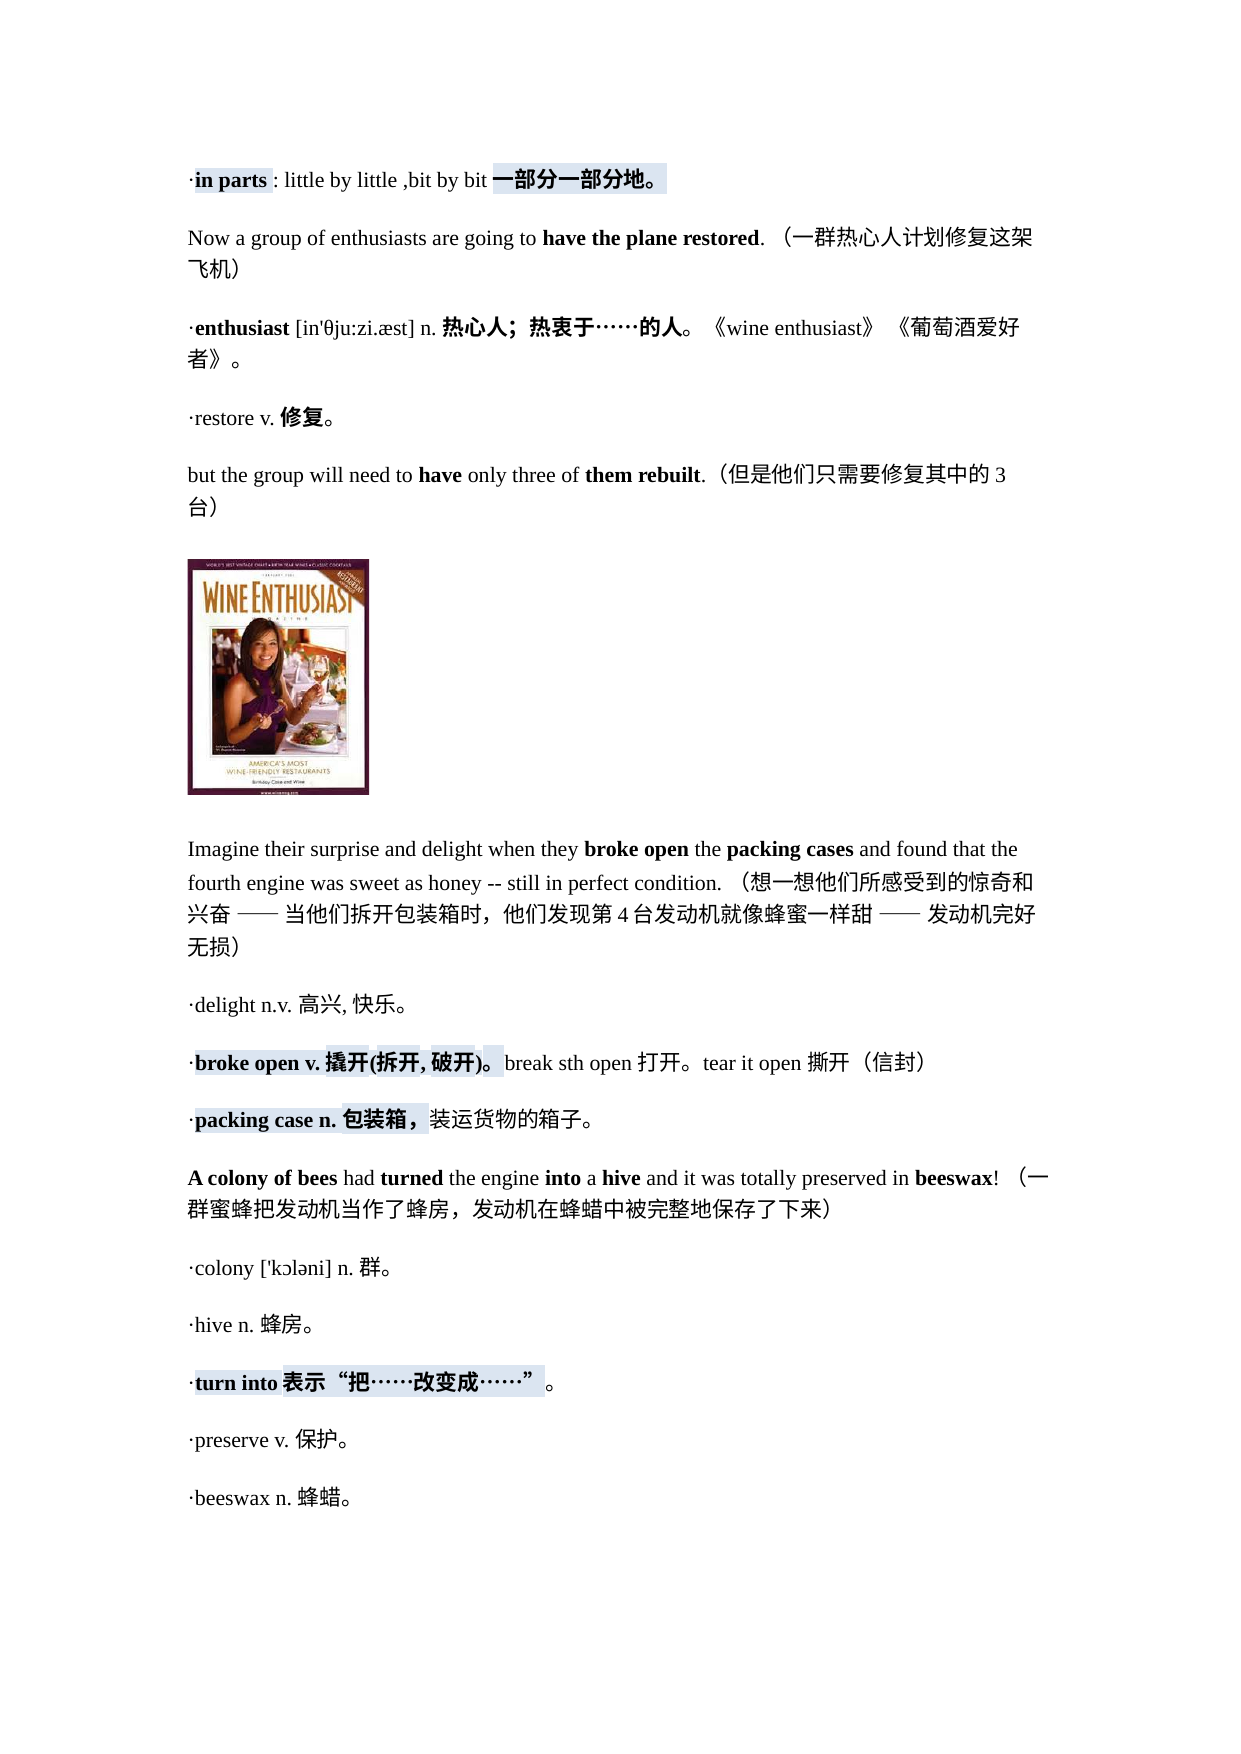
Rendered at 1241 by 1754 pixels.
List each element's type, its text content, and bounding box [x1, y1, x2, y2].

text ·delight n.v. 高兴, 快乐。 [187, 987, 1053, 1019]
text ·hive n. 蜂房。 [187, 1307, 1053, 1339]
text Imagine their surprise and delight when they broke open the packing cases and found that the fourth engine was sweet as honey -- still in perfect condition. （想一想他们所感受到的惊奇和兴奋 —— 当他们拆开包装箱时，他们发现第4台发动机就像蜂蜜一样甜 —— 发动机完好无损） [187, 832, 1053, 962]
text ·beeswax n. 蜂蜡。 [187, 1479, 1053, 1512]
text but the group will need to have only three of them rebuilt.（但是他们只需要修复其中的3台） [187, 457, 1053, 522]
picture [187, 559, 370, 795]
text ·packing case n. 包装箱，装运货物的箱子。 [187, 1102, 1053, 1134]
text ·colony ['kɔləni] n. 群。 [187, 1249, 1053, 1282]
text ·enthusiast [in'θju:zi.æst] n. 热心人；热衷于……的人。《wine enthusiast》 《葡萄酒爱好者》。 [187, 309, 1053, 374]
text ·preserve v. 保护。 [187, 1422, 1053, 1454]
text Now a group of enthusiasts are going to have the plane restored. （一群热心人计划修复这架飞机） [187, 219, 1053, 284]
text ·in parts : little by little ,bit by bit 一部分一部分地。 [187, 162, 1053, 194]
text ·restore v. 修复。 [187, 399, 1053, 432]
text A colony of bees had turned the engine into a hive and it was totally preserved in beeswax! （一群蜜蜂把发动机当作了蜂房，发动机在蜂蜡中被完整地保存了下来） [187, 1159, 1053, 1224]
text ·broke open v. 撬开(拆开, 破开)。break sth open 打开。tear it open 撕开（信封） [187, 1044, 1053, 1077]
text ·turn into表示“把……改变成……”。 [187, 1364, 1053, 1397]
